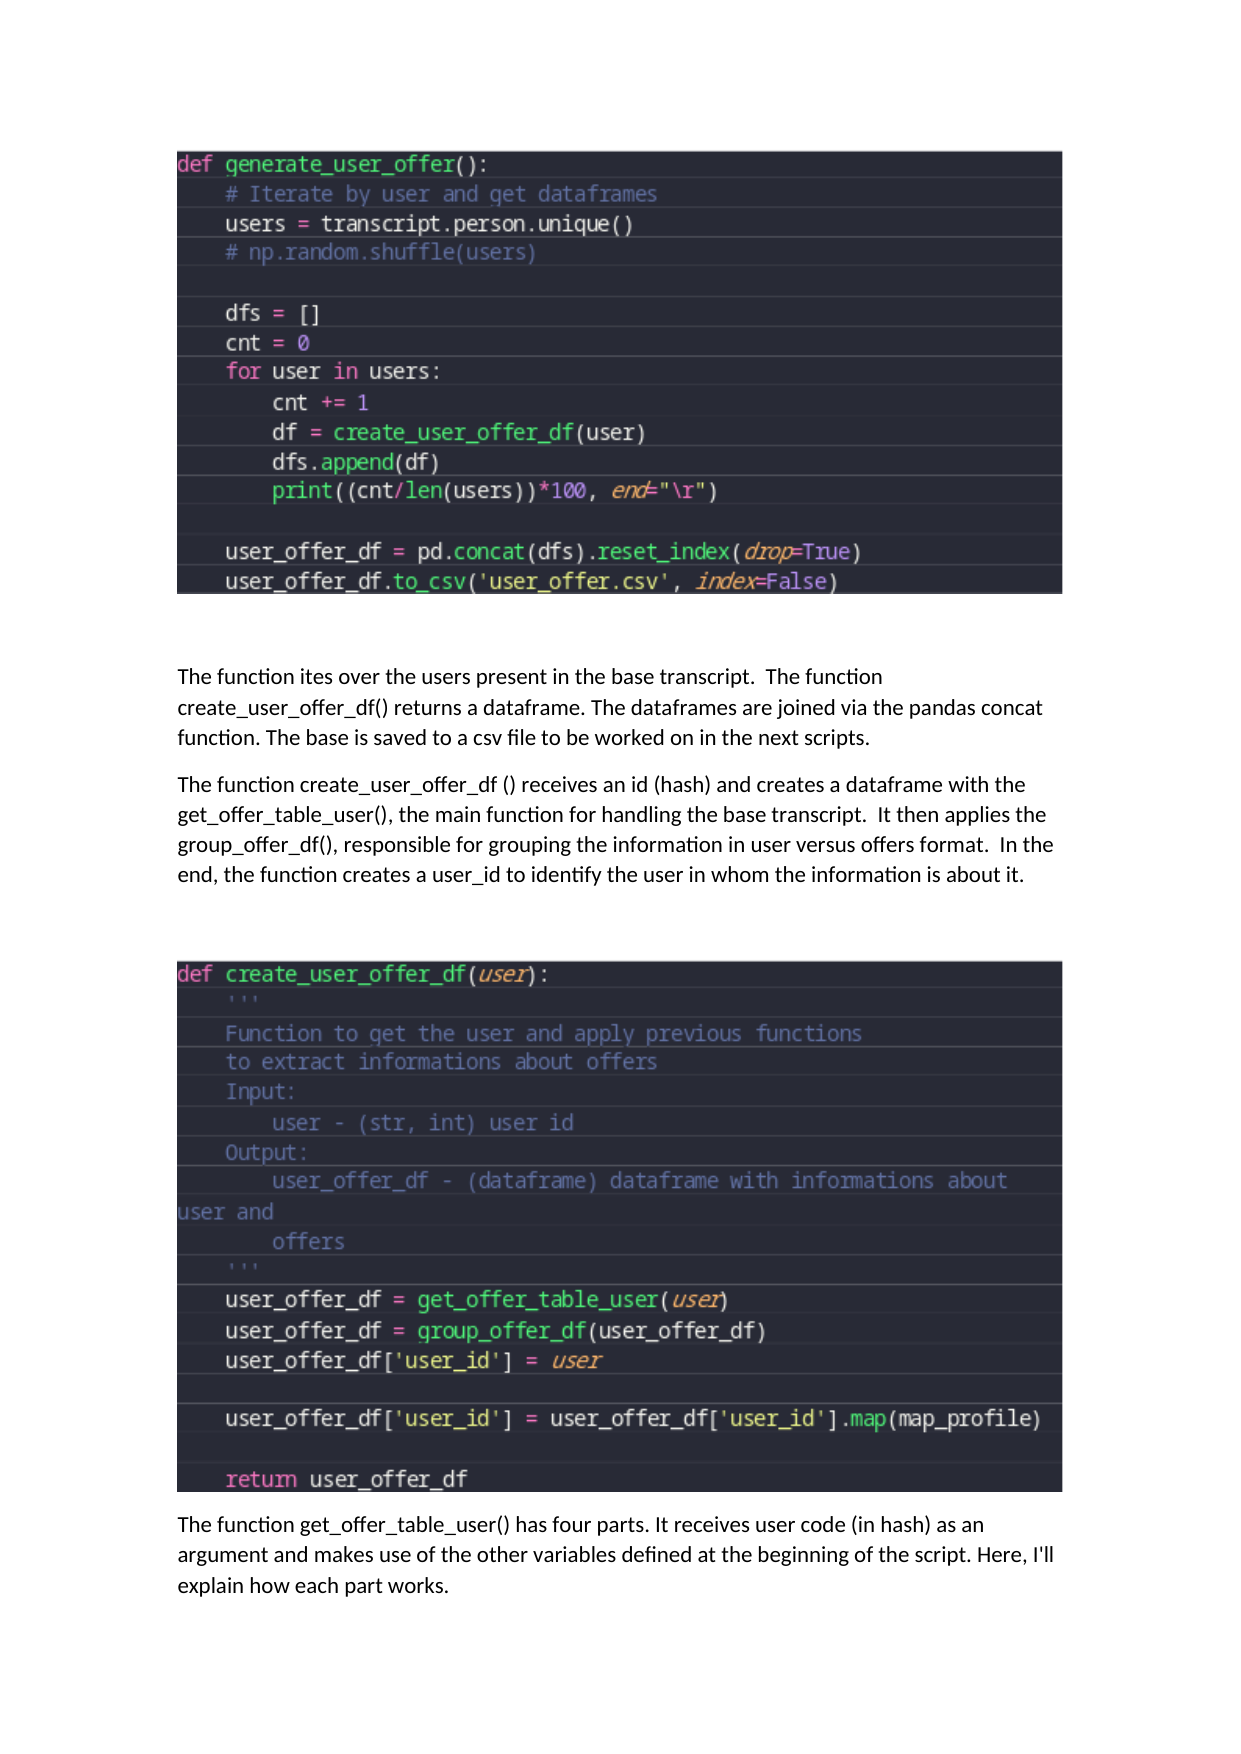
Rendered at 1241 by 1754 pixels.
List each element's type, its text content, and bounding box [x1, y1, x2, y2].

text The function ites over the users present in the base transcript. The function create_user_offer_df() returns a dataframe. The dataframes are joined via the pandas concat function. The base is saved to a csv file to be worked on in the next scripts. [177, 662, 1063, 751]
text The function get_offer_table_user() has four parts. It receives user code (in hash) as an argument and makes use of the other variables defined at the beginning of the script. Here, I'll explain how each part works. [177, 1510, 1063, 1599]
text The function create_user_offer_df () receives an id (hash) and creates a dataframe with the get_offer_table_user(), the main function for handling the base transcript. It then applies the group_offer_df(), responsible for grouping the information in user versus offers format. In the end, the function creates a user_id to identify the user in whom the information is about it. [177, 770, 1063, 888]
